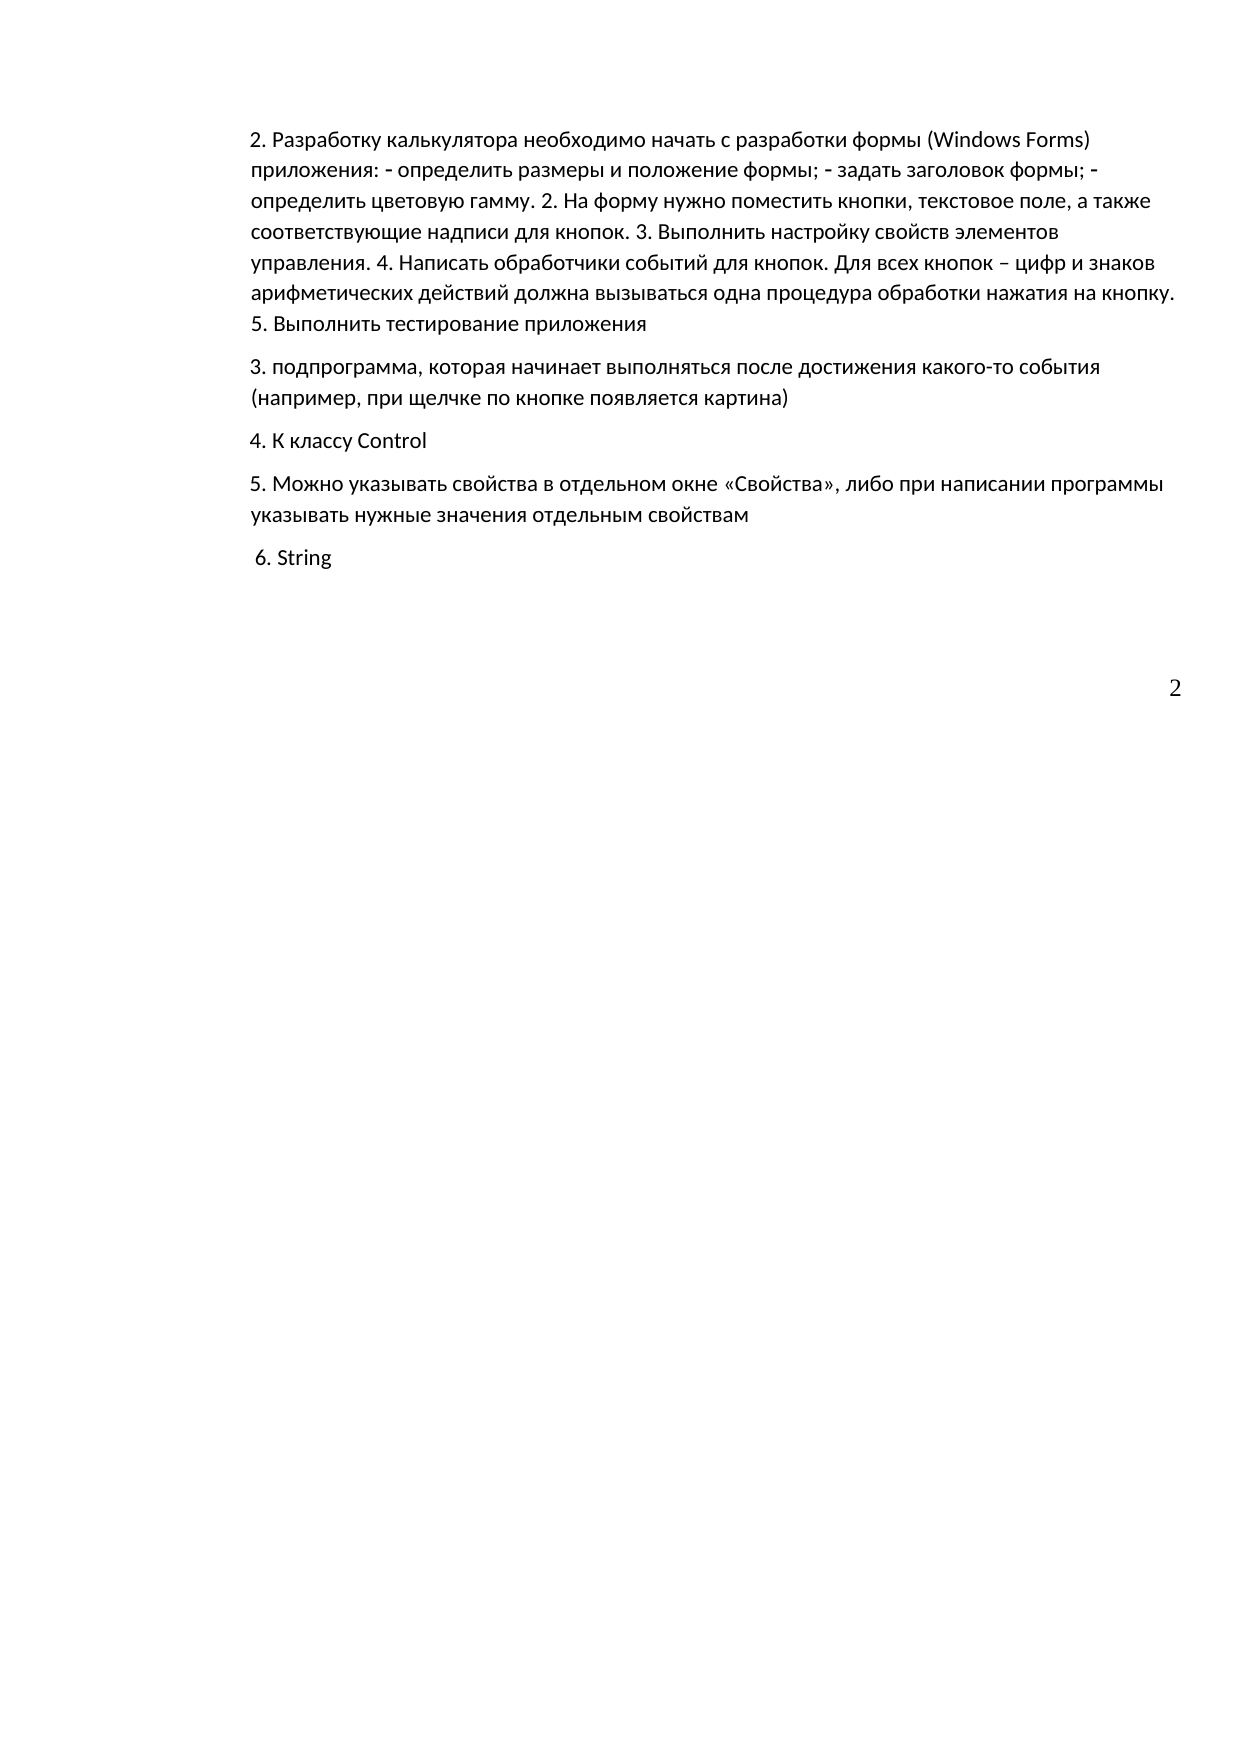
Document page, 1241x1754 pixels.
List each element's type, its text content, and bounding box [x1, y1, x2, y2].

text 2 [177, 673, 1181, 702]
text 5. Можно указывать свойства в отдельном окне «Свойства», либо при написании программы указывать нужные значения отдельным свойствам [249, 469, 1181, 528]
text 3. подпрограмма, которая начинает выполняться после достижения какого-то события (например, при щелчке по кнопке появляется картина) [249, 352, 1181, 411]
text 4. К классу Control [249, 426, 1181, 454]
text 2. Разработку калькулятора необходимо начать с разработки формы (Windows Forms) приложения: определить размеры и положение формы; задать заголовок формы; определить цветовую гамму. 2. На форму нужно поместить кнопки, текстовое поле, а также соответствующие надписи для кнопок. 3. Выполнить настройку свойств элементов управления. 4. Написать обработчики событий для кнопок. Для всех кнопок – цифр и знаков арифметических действий должна вызываться одна процедура обработки нажатия на кнопку. 5. Выполнить тестирование приложения [249, 125, 1181, 337]
text 6. String [249, 543, 1181, 571]
